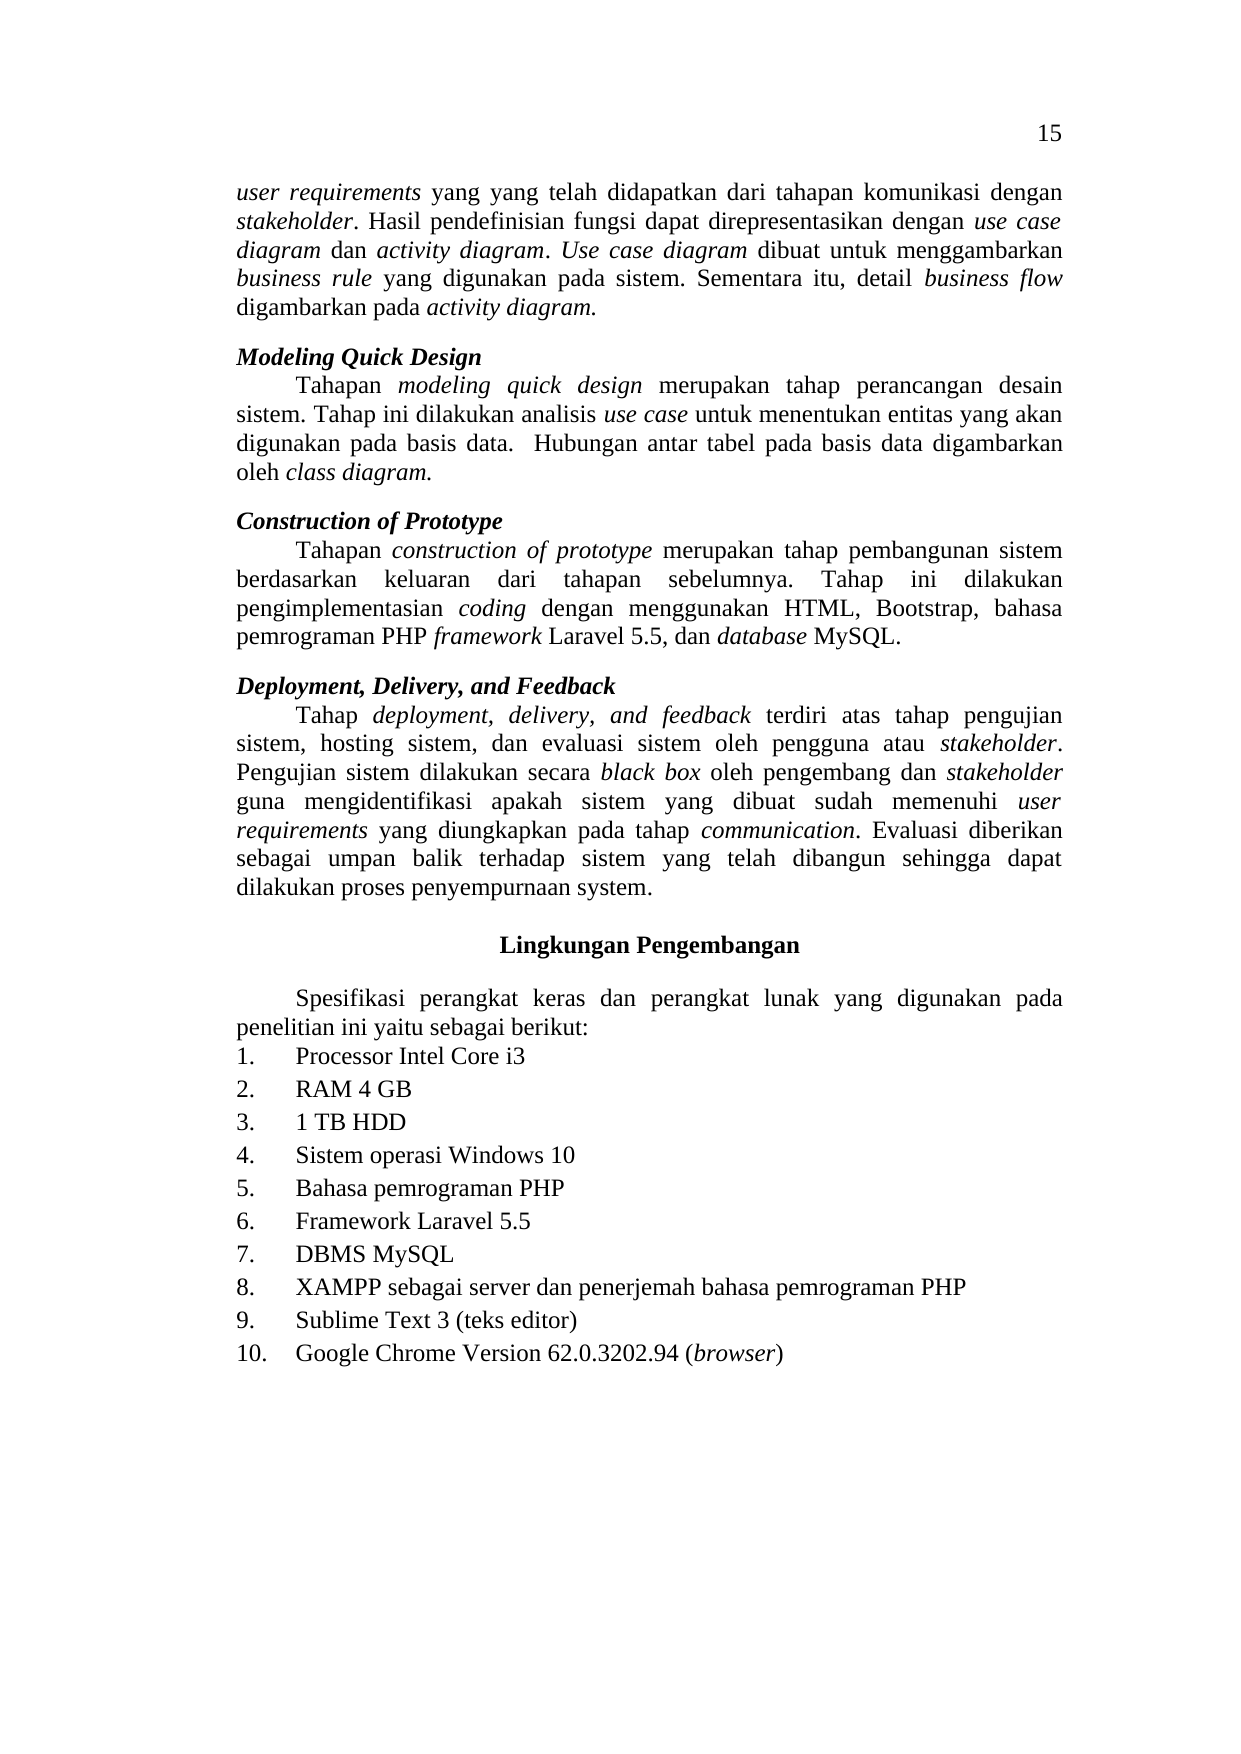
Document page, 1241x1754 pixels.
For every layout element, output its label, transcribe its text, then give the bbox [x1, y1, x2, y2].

list Framework Laravel 5.5 [236, 1206, 1063, 1235]
list RAM 4 GB [236, 1074, 1063, 1103]
list XAMPP sebagai server dan penerjemah bahasa pemrograman PHP [236, 1272, 1063, 1301]
list DBMS MySQL [236, 1239, 1063, 1268]
list 1 TB HDD [236, 1107, 1063, 1136]
text Modeling Quick Design [236, 342, 1063, 371]
list Google Chrome Version 62.0.3202.94 (browser) [236, 1338, 1063, 1367]
text Construction of Prototype [236, 506, 1063, 535]
text Tahap deployment, delivery, and feedback terdiri atas tahap pengujian sistem, hosting sistem, dan evaluasi sistem oleh pengguna atau stakeholder. Pengujian sistem dilakukan secara black box oleh pengembang dan stakeholder guna mengidentifikasi apakah sistem yang dibuat sudah memenuhi user requirements yang diungkapkan pada tahap communication. Evaluasi diberikan sebagai umpan balik terhadap sistem yang telah dibangun sehingga dapat dilakukan proses penyempurnaan system. [236, 700, 1063, 901]
text Tahapan construction of prototype merupakan tahap pembangunan sistem berdasarkan keluaran dari tahapan sebelumnya. Tahap ini dilakukan pengimplementasian coding dengan menggunakan HTML, Bootstrap, bahasa pemrograman PHP framework Laravel 5.5, dan database MySQL. [236, 535, 1063, 650]
list Sistem operasi Windows 10 [236, 1140, 1063, 1169]
list Sublime Text 3 (teks editor) [236, 1305, 1063, 1334]
text Deployment, Delivery, and Feedback [236, 671, 1063, 700]
list Processor Intel Core i3 [236, 1041, 1063, 1070]
list Bahasa pemrograman PHP [236, 1173, 1063, 1202]
subtitle Lingkungan Pengembangan [236, 930, 1063, 958]
text Spesifikasi perangkat keras dan perangkat lunak yang digunakan pada penelitian ini yaitu sebagai berikut: [236, 983, 1063, 1041]
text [236, 177, 1063, 321]
text Tahapan modeling quick design merupakan tahap perancangan desain sistem. Tahap ini dilakukan analisis use case untuk menentukan entitas yang akan digunakan pada basis data. Hubungan antar tabel pada basis data digambarkan oleh class diagram. [236, 371, 1063, 486]
